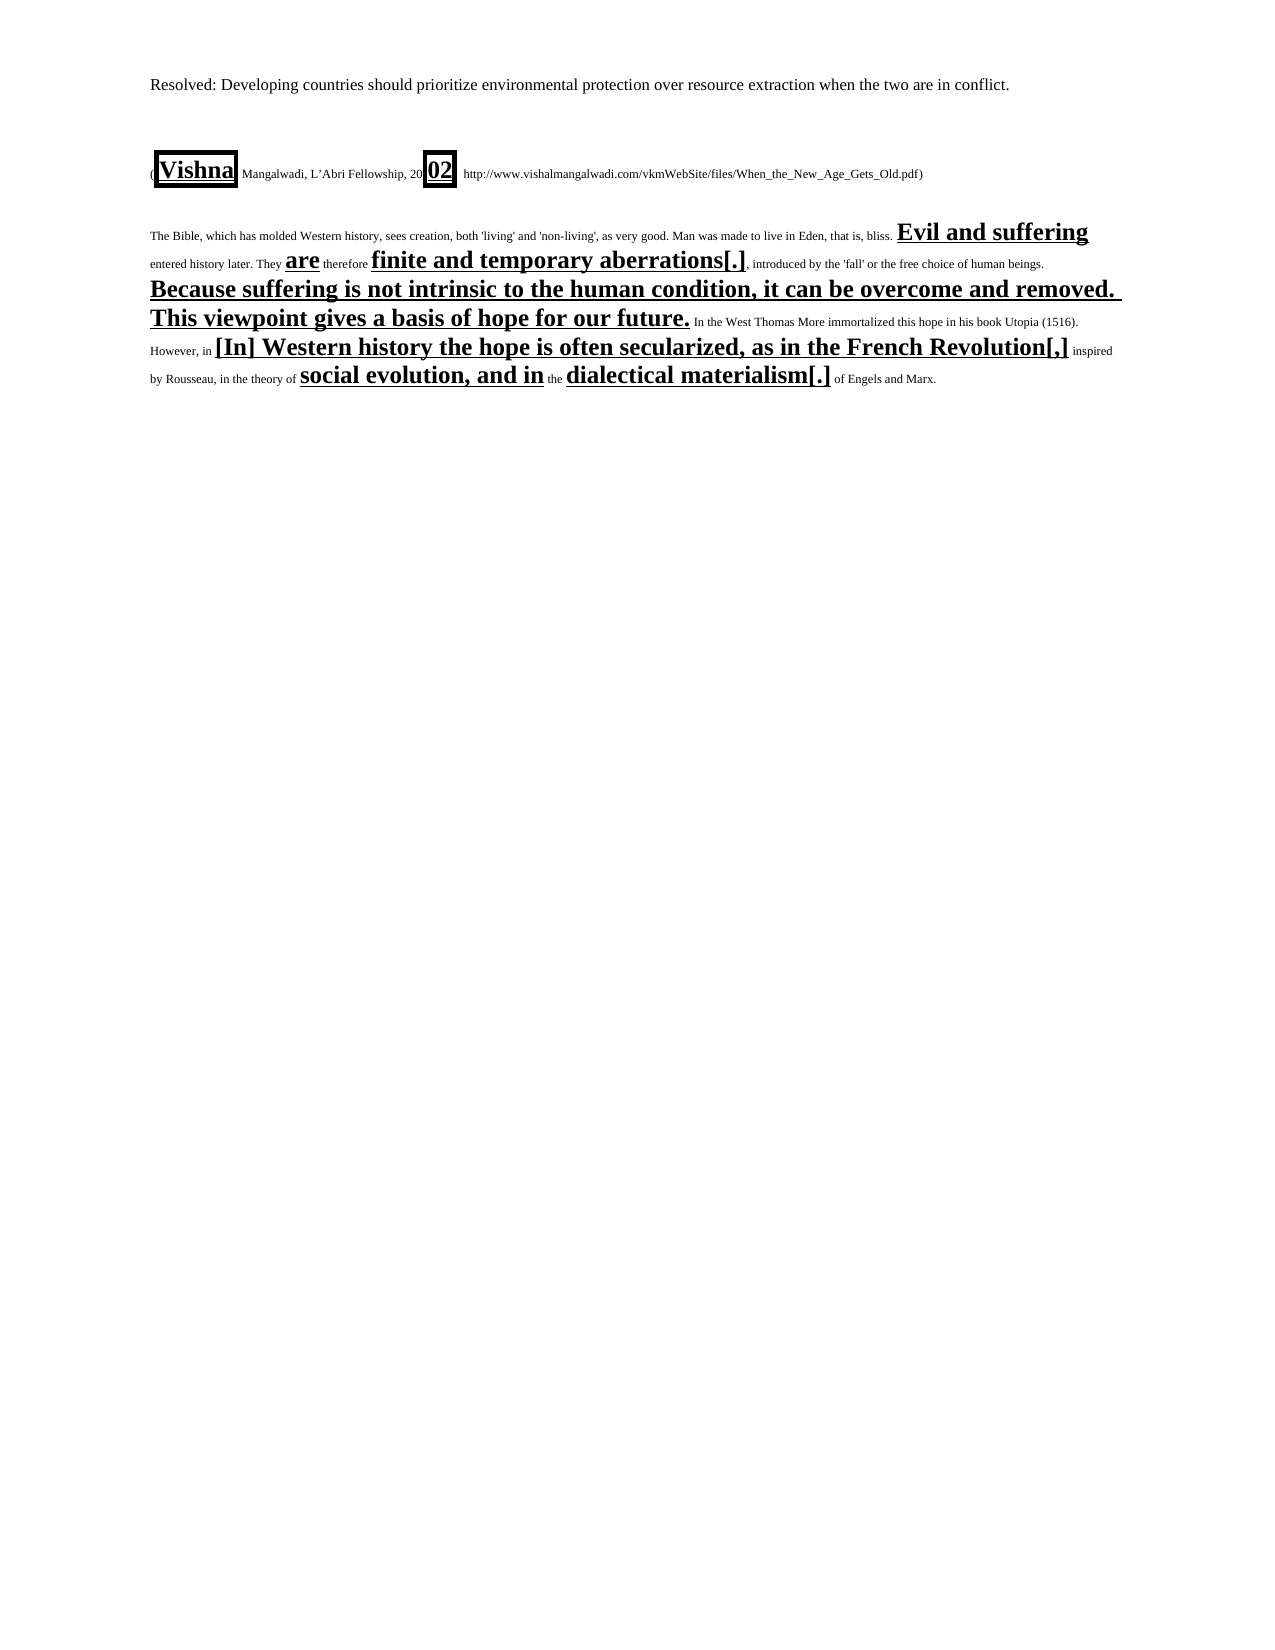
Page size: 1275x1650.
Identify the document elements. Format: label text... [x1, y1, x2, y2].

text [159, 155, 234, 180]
text The Bible, which has molded Western history, sees creation, both 'living' and 'non-living', as very good. Man was made to live in Eden, that is, bliss. Evil and suffering entered history later. They are therefore finite and temporary aberrations[.], introduced by the 'fall' or the free choice of human beings. Because suffering is not intrinsic to the human condition, it can be overcome and removed. This viewpoint gives a basis of hope for our future. In the West Thomas More immortalized this hope in his book Utopia (1516). However, in [In] Western history the hope is often secularized, as in the French Revolution[,] inspired by Rousseau, in the theory of social evolution, and in the dialectical materialism[.] of Engels and Marx. [150, 217, 1125, 389]
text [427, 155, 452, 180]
text (Vishna Mangalwadi, L’Abri Fellowship, 2002 http://www.vishalmangalwadi.com/vkmWebSite/files/When_the_New_Age_Gets_Old.pdf) [457, 150, 1125, 188]
